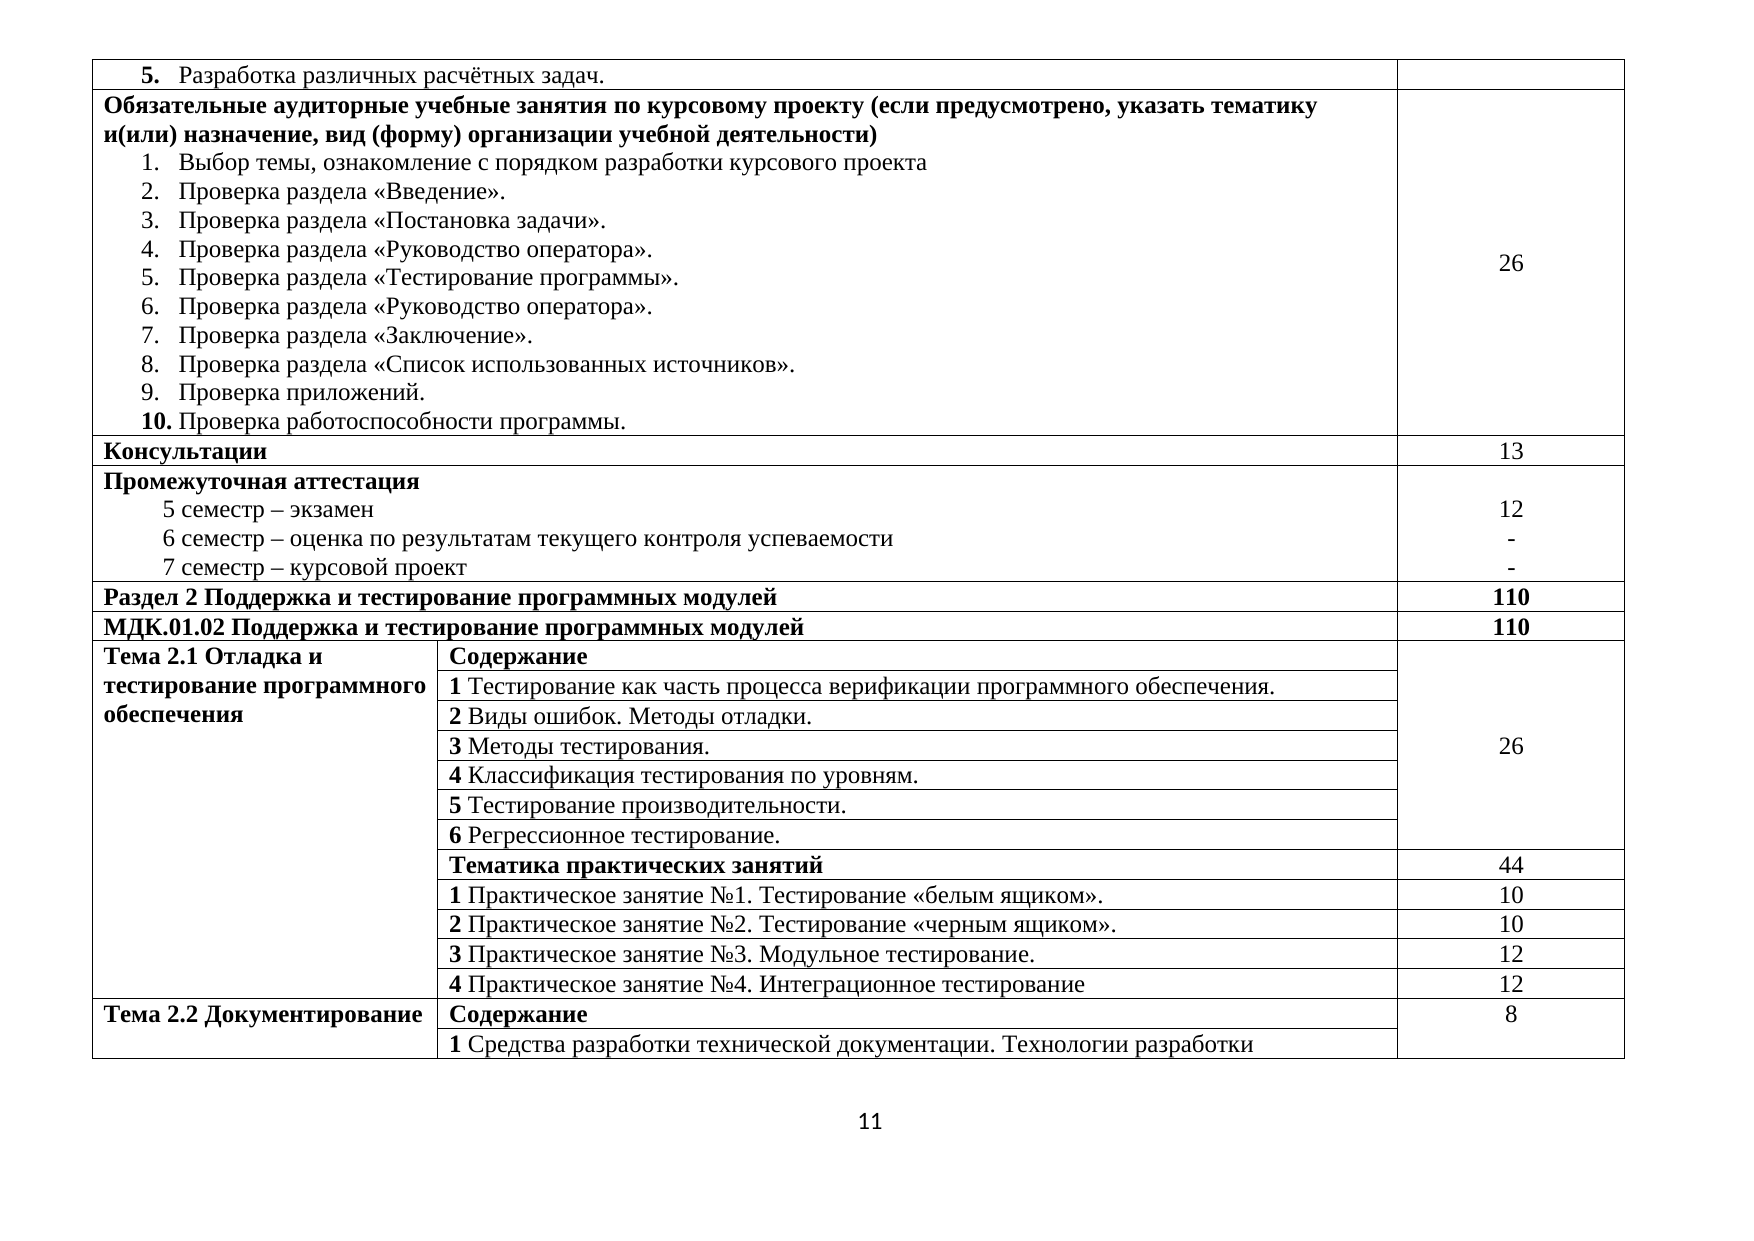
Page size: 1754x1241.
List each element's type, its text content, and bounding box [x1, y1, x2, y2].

table_cell Тематика практических занятий [438, 850, 1397, 879]
table_cell 110 [1398, 612, 1624, 640]
table_cell 5 Тестирование производительности. [438, 790, 1397, 819]
table_cell Содержание [438, 641, 1397, 670]
table_cell 26 [1398, 90, 1624, 435]
table_cell 6 Регрессионное тестирование. [438, 820, 1397, 849]
table_cell Консультации [93, 436, 1397, 465]
table_cell Тема 2.1 Отладка и тестирование программного обеспечения [93, 641, 437, 998]
table_cell 110 [1398, 582, 1624, 611]
table_cell 10 [1398, 910, 1624, 938]
table_cell 12 - - [1398, 466, 1624, 581]
table_cell 44 [1398, 850, 1624, 879]
table_cell 12 [1398, 969, 1624, 998]
table_cell 13 [1398, 436, 1624, 465]
table_cell 8 [1398, 999, 1624, 1057]
table_cell 1 Практическое занятие №1. Тестирование «белым ящиком». [438, 880, 1397, 908]
table_cell 3 Методы тестирования. [438, 731, 1397, 759]
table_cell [93, 60, 1397, 89]
table_cell 1 Тестирование как часть процесса верификации программного обеспечения. [438, 671, 1397, 700]
table_cell 12 [1398, 939, 1624, 968]
table_cell МДК.01.02 Поддержка и тестирование программных модулей [93, 612, 1397, 640]
table_cell - [1398, 60, 1624, 89]
table_cell 10 [1398, 880, 1624, 908]
table_cell Обязательные аудиторные учебные занятия по курсовому проекту (если предусмотрено, указать тематику и(или) назначение, вид (форму) организации учебной деятельности) Выбор темы, ознакомление с порядком разработки курсового проекта Проверка раздела «Введение». Проверка раздела «Постановка задачи». Проверка раздела «Руководство оператора». Проверка раздела «Тестирование программы». Проверка раздела «Руководство оператора». Проверка раздела «Заключение». Проверка раздела «Список использованных источников». Проверка приложений. Проверка работоспособности программы. [93, 90, 1397, 435]
table_cell Промежуточная аттестация 5 семестр – экзамен 6 семестр – оценка по результатам текущего контроля успеваемости 7 семестр – курсовой проект [93, 466, 1397, 581]
table_cell Раздел 2 Поддержка и тестирование программных модулей [93, 582, 1397, 611]
table_cell 26 [1398, 641, 1624, 849]
table_cell Содержание [438, 999, 1397, 1028]
table_cell Тема 2.2 Документирование [93, 999, 437, 1057]
table_cell 4 Практическое занятие №4. Интеграционное тестирование [438, 969, 1397, 998]
table_cell 3 Практическое занятие №3. Модульное тестирование. [438, 939, 1397, 968]
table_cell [438, 1029, 1397, 1057]
table_cell 2 Виды ошибок. Методы отладки. [438, 701, 1397, 730]
table_cell 4 Классификация тестирования по уровням. [438, 761, 1397, 789]
table_cell 2 Практическое занятие №2. Тестирование «черным ящиком». [438, 910, 1397, 938]
